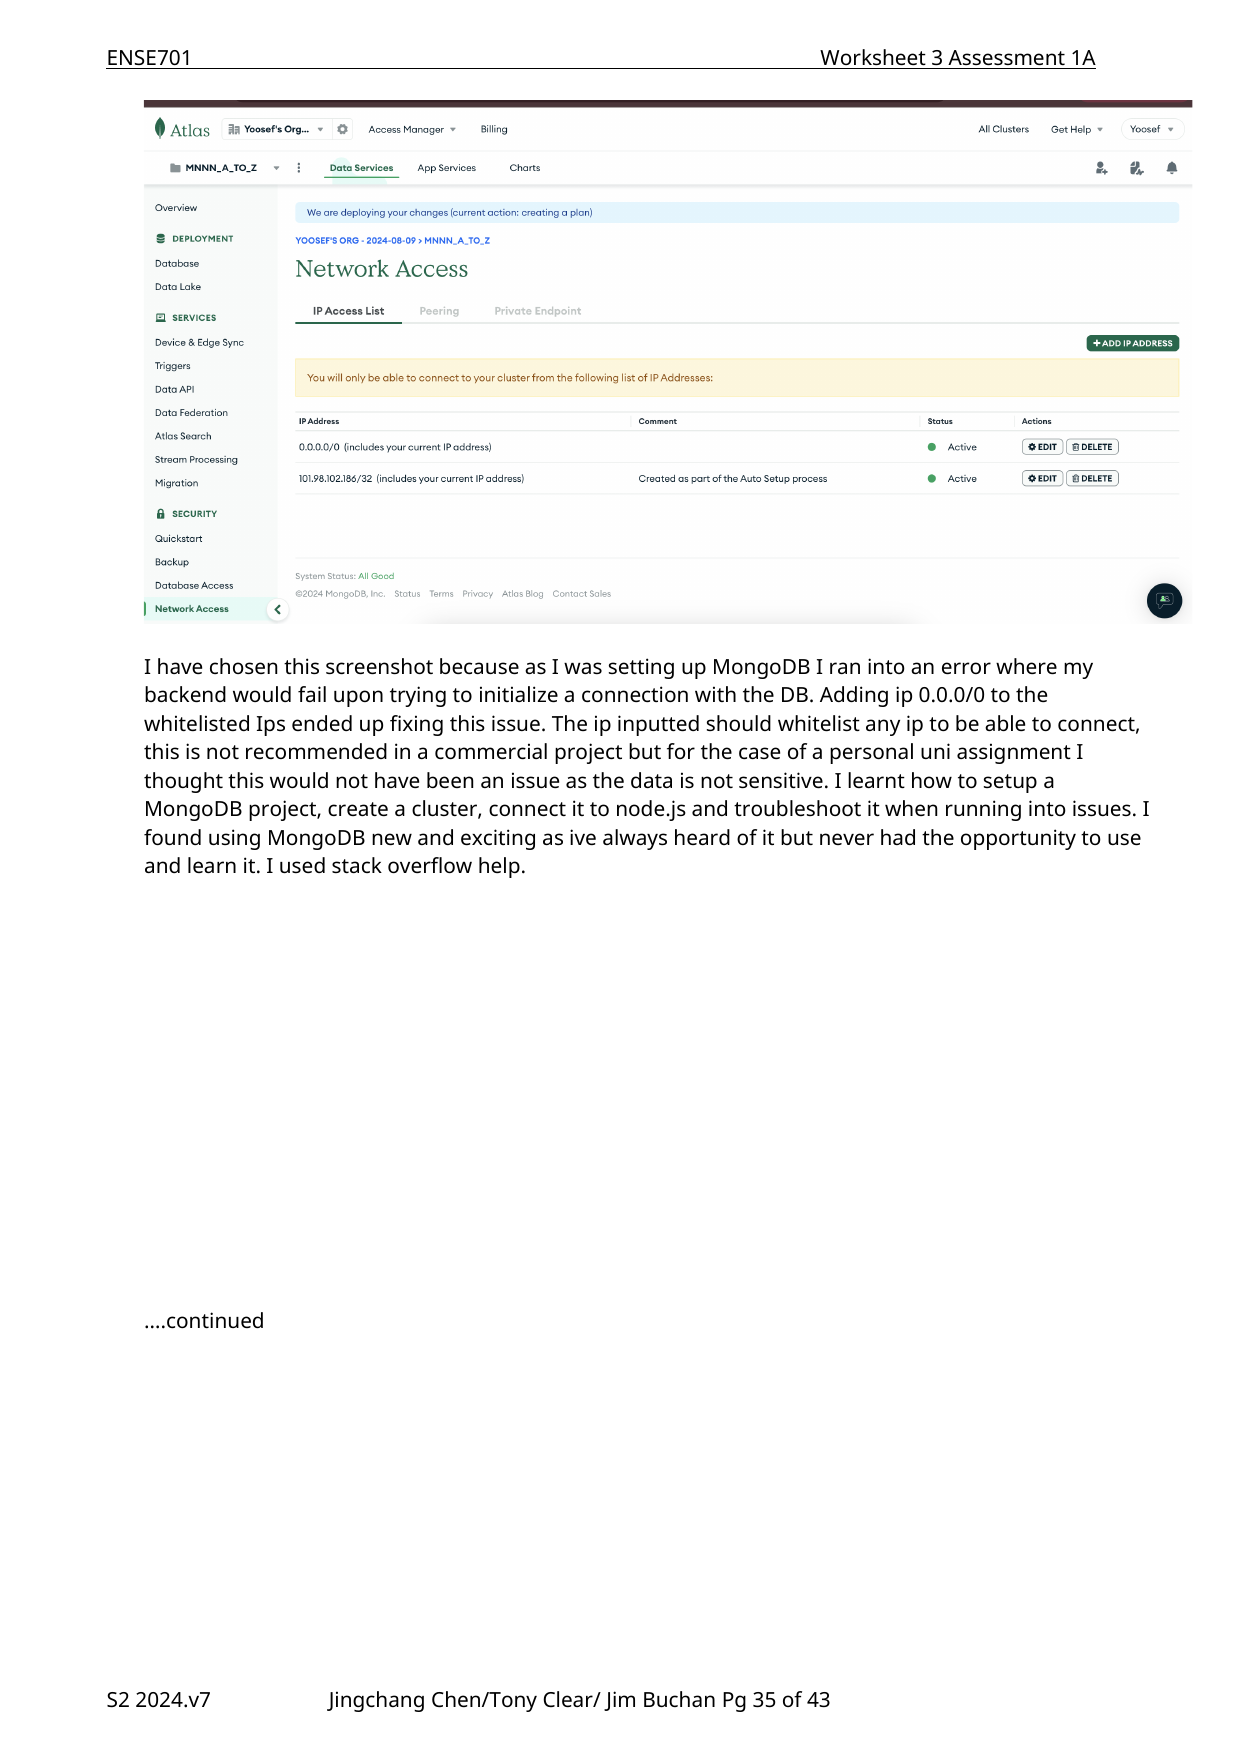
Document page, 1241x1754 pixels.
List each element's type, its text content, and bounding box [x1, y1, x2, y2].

picture [143, 100, 1193, 624]
text I have chosen this screenshot because as I was setting up MongoDB I ran into an error where my backend would fail upon trying to initialize a connection with the DB. Adding ip 0.0.0/0 to the whitelisted Ips ended up fixing this issue. The ip inputted should whitelist any ip to be able to connect, this is not recommended in a commercial project but for the case of a personal uni assignment I thought this would not have been an issue as the data is not sensitive. I learnt how to setup a MongoDB project, create a cluster, connect it to node.js and troubleshoot it when running into issues. I found using MongoDB new and exciting as ive always heard of it but never had the opportunity to use and learn it. I used stack overflow help. [144, 652, 1155, 879]
text ….continued [144, 1306, 1155, 1334]
